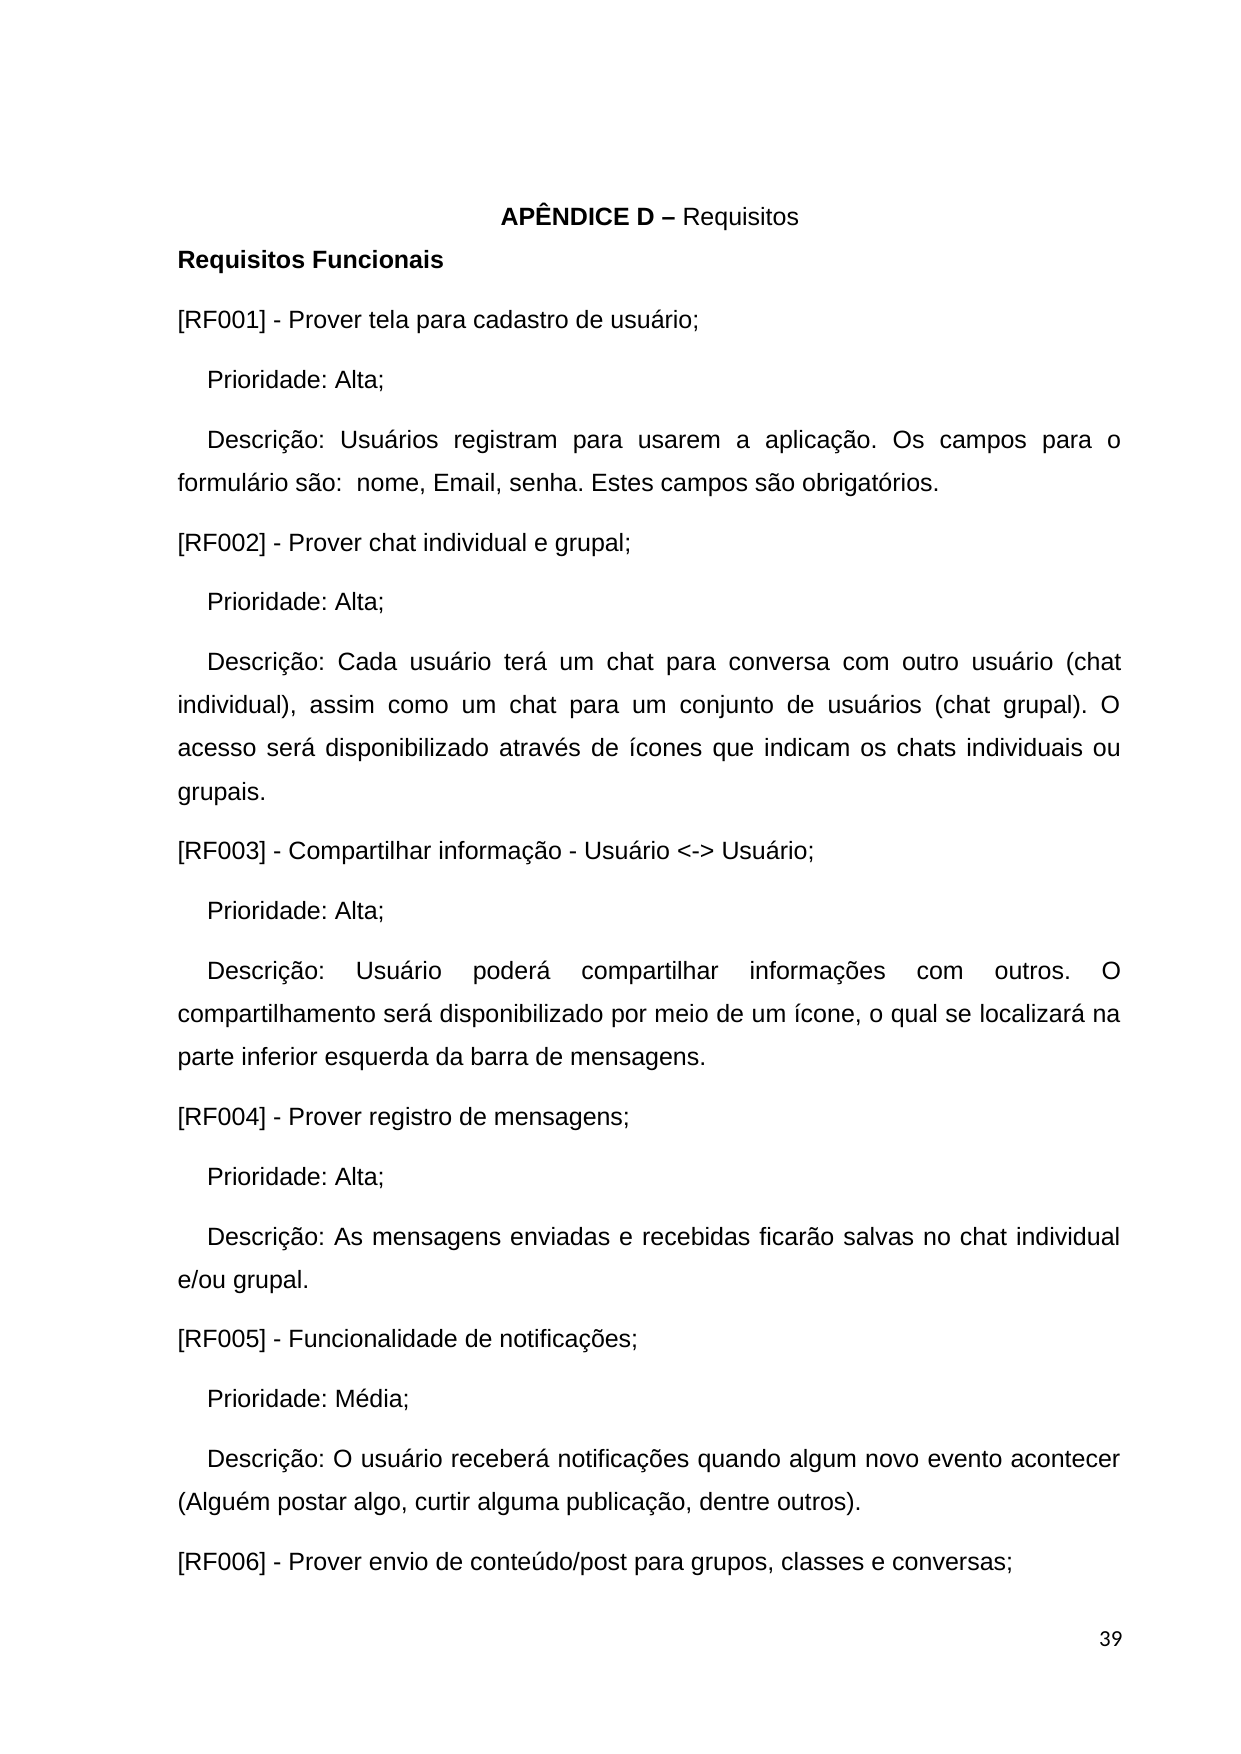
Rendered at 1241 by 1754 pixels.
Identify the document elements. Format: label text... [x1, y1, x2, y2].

text Prioridade: Alta; [177, 587, 1122, 616]
text Prioridade: Alta; [177, 896, 1122, 925]
text Prioridade: Alta; [177, 365, 1122, 394]
text Descrição: As mensagens enviadas e recebidas ficarão salvas no chat individual e/ou grupal. [177, 1222, 1122, 1293]
text Descrição: O usuário receberá notificações quando algum novo evento acontecer (Alguém postar algo, curtir alguma publicação, dentre outros). [177, 1444, 1122, 1516]
text [RF004] - Prover registro de mensagens; [177, 1102, 1122, 1131]
text [RF001] - Prover tela para cadastro de usuário; [177, 305, 1122, 334]
text Descrição: Usuários registram para usarem a aplicação. Os campos para o formulário são: nome, Email, senha. Estes campos são obrigatórios. [177, 425, 1122, 497]
text Prioridade: Alta; [177, 1162, 1122, 1191]
text [RF003] - Compartilhar informação - Usuário <-> Usuário; [177, 836, 1122, 865]
text [RF006] - Prover envio de conteúdo/post para grupos, classes e conversas; [177, 1547, 1122, 1576]
text Requisitos Funcionais [177, 245, 1122, 274]
subtitle APÊNDICE D – Requisitos [177, 202, 1122, 231]
text [RF005] - Funcionalidade de notificações; [177, 1324, 1122, 1353]
text Prioridade: Média; [177, 1384, 1122, 1413]
text Descrição: Cada usuário terá um chat para conversa com outro usuário (chat individual), assim como um chat para um conjunto de usuários (chat grupal). O acesso será disponibilizado através de ícones que indicam os chats individuais ou grupais. [177, 647, 1122, 805]
text Descrição: Usuário poderá compartilhar informações com outros. O compartilhamento será disponibilizado por meio de um ícone, o qual se localizará na parte inferior esquerda da barra de mensagens. [177, 956, 1122, 1071]
text [RF002] - Prover chat individual e grupal; [177, 528, 1122, 556]
